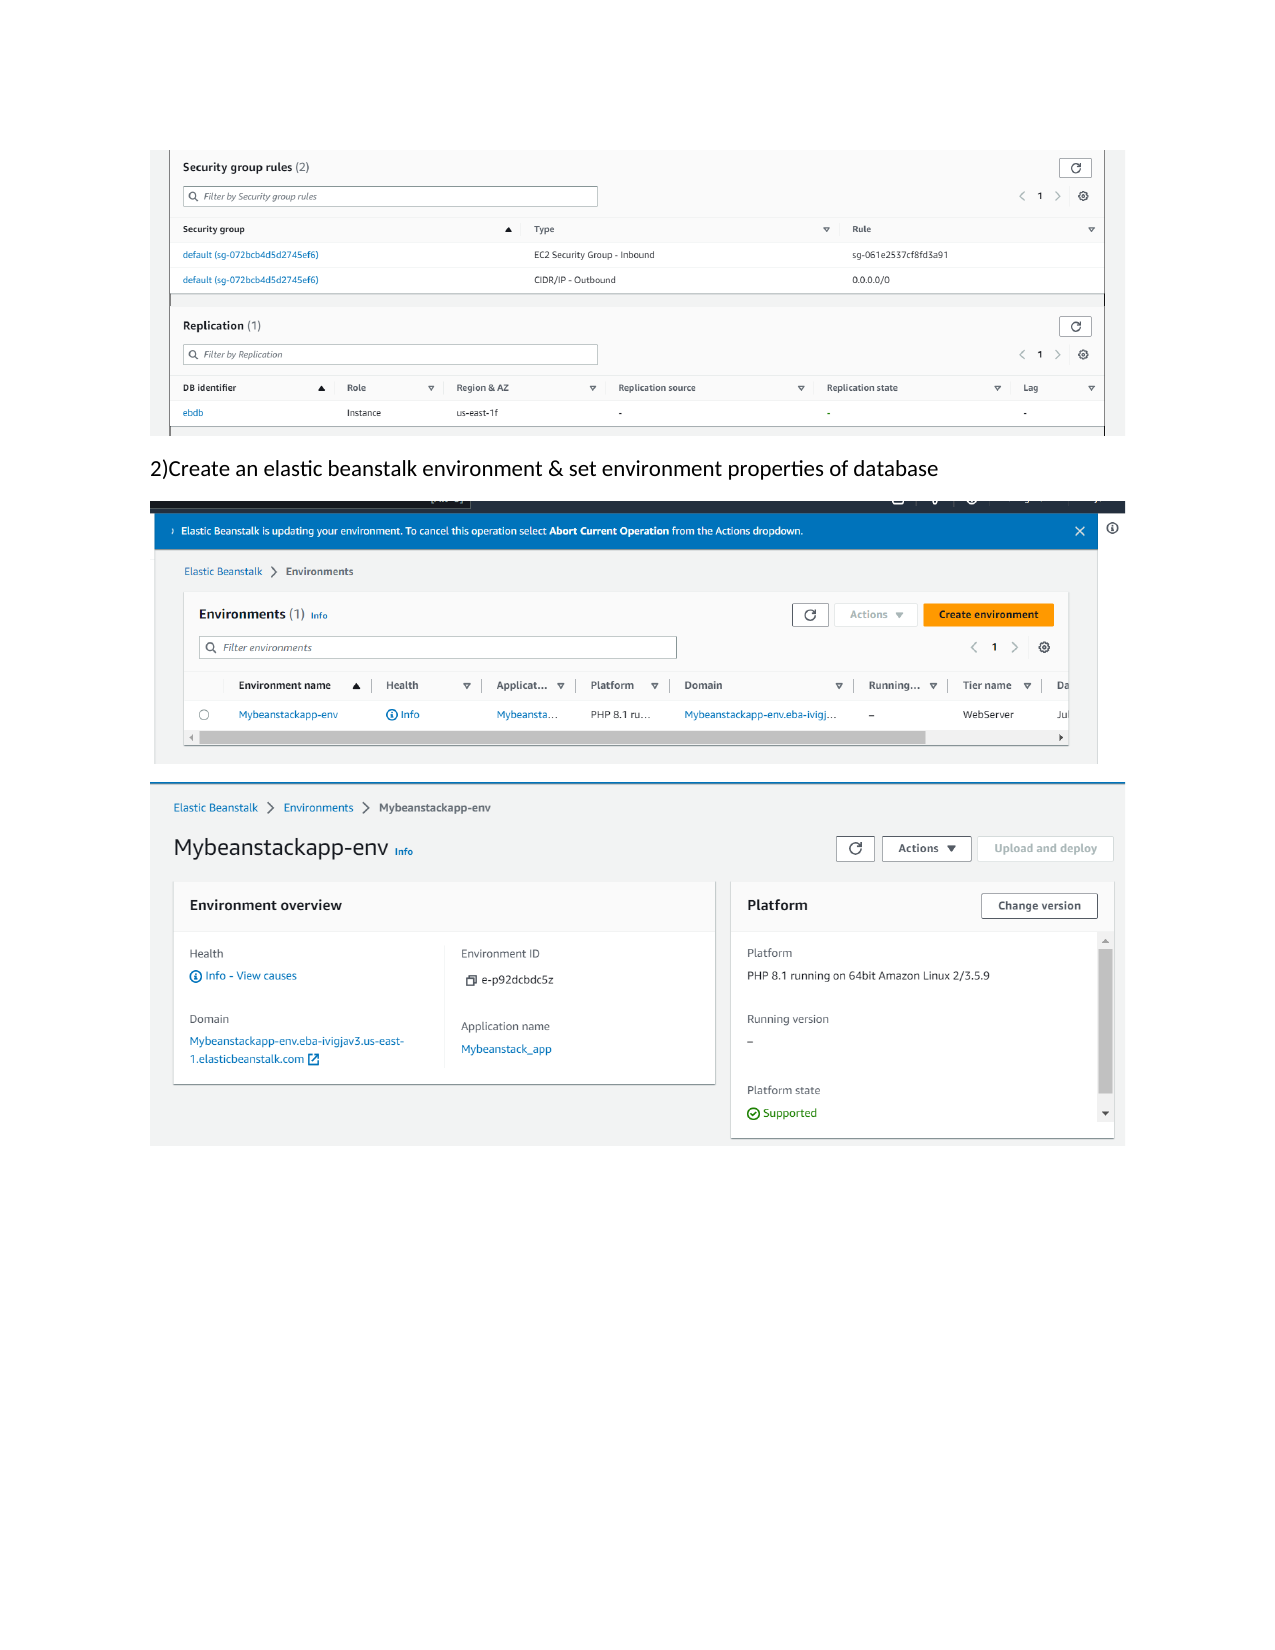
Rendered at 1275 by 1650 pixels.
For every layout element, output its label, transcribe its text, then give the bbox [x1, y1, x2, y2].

picture [150, 150, 1125, 436]
picture [150, 782, 1125, 1146]
text 2)Create an elastic beanstalk environment & set environment properties of database [150, 454, 1125, 483]
picture [150, 501, 1125, 764]
